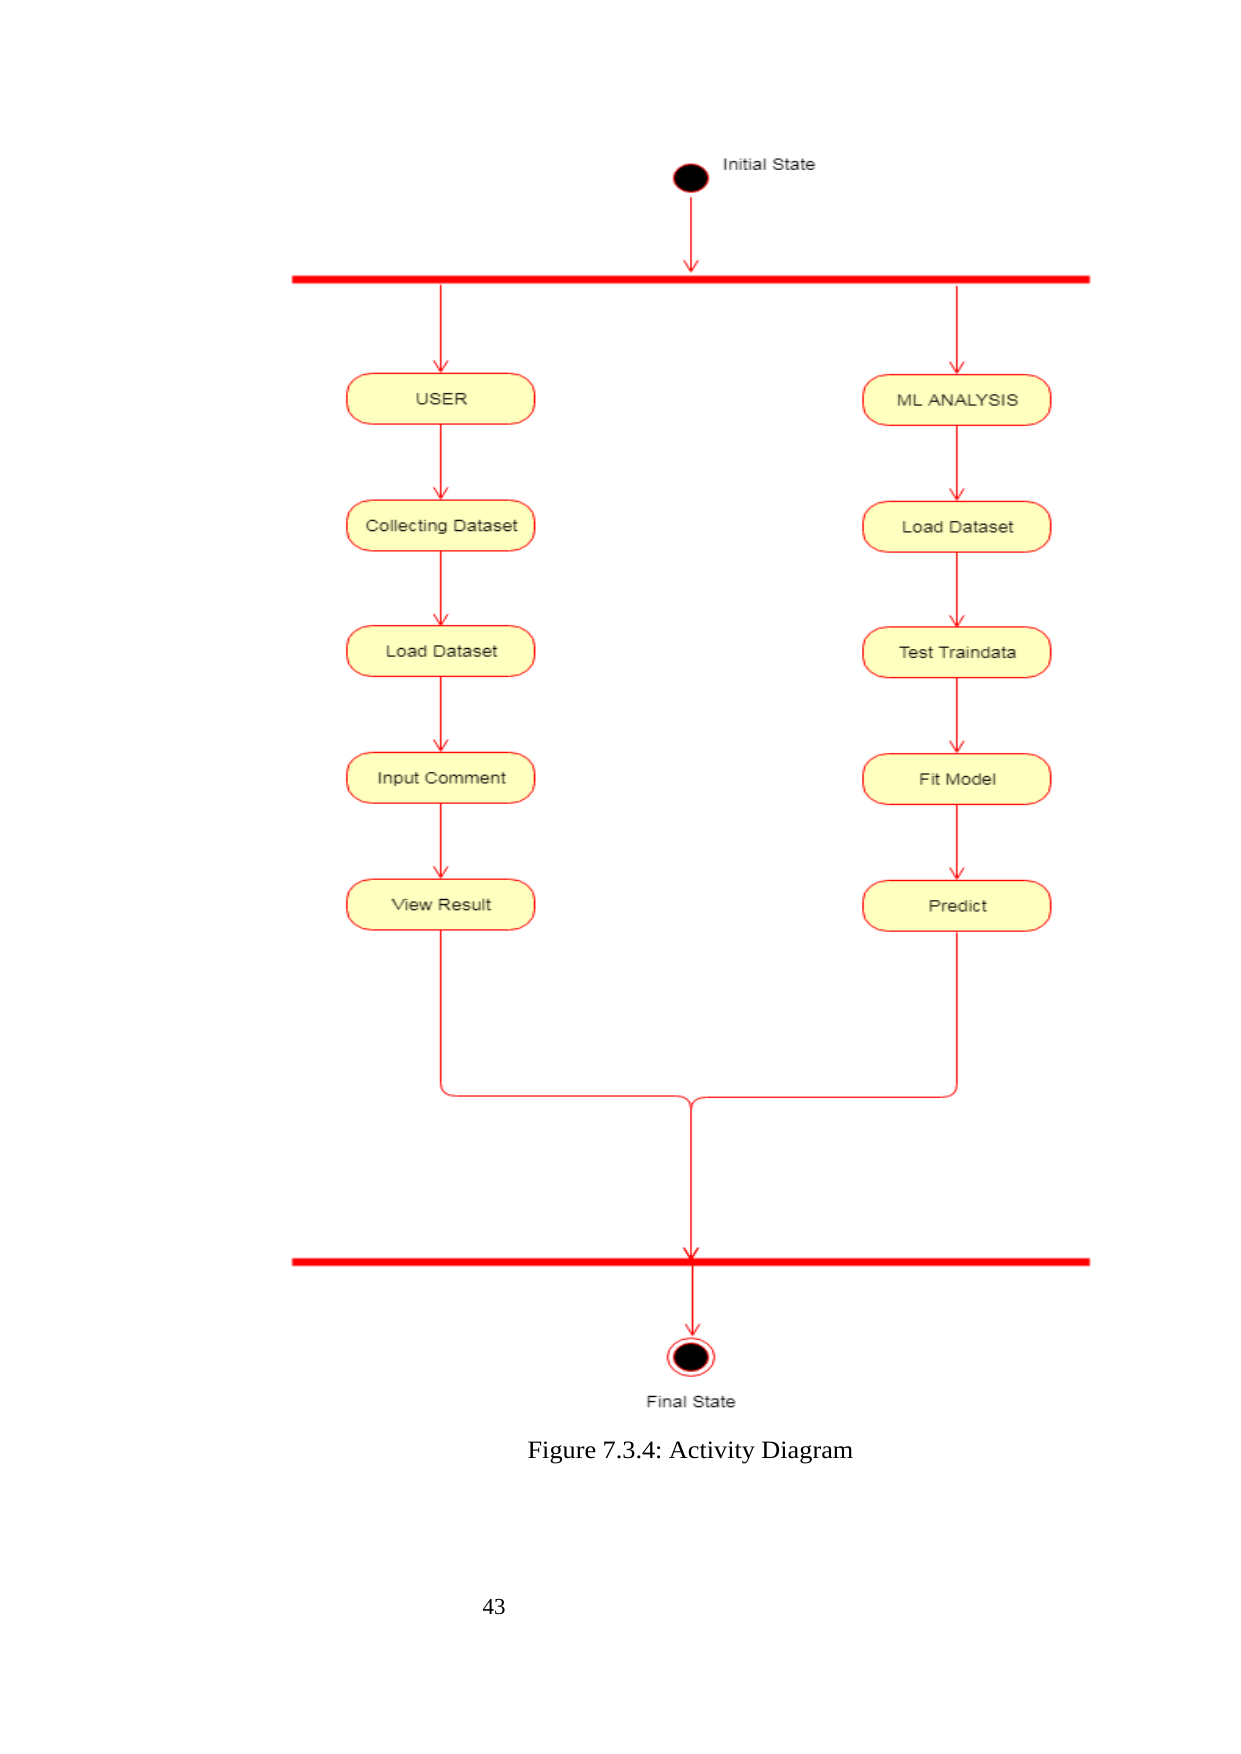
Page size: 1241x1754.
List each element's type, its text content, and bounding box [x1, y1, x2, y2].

text Figure 7.3.4: Activity Diagram [218, 1436, 1163, 1464]
picture [287, 152, 1094, 1415]
